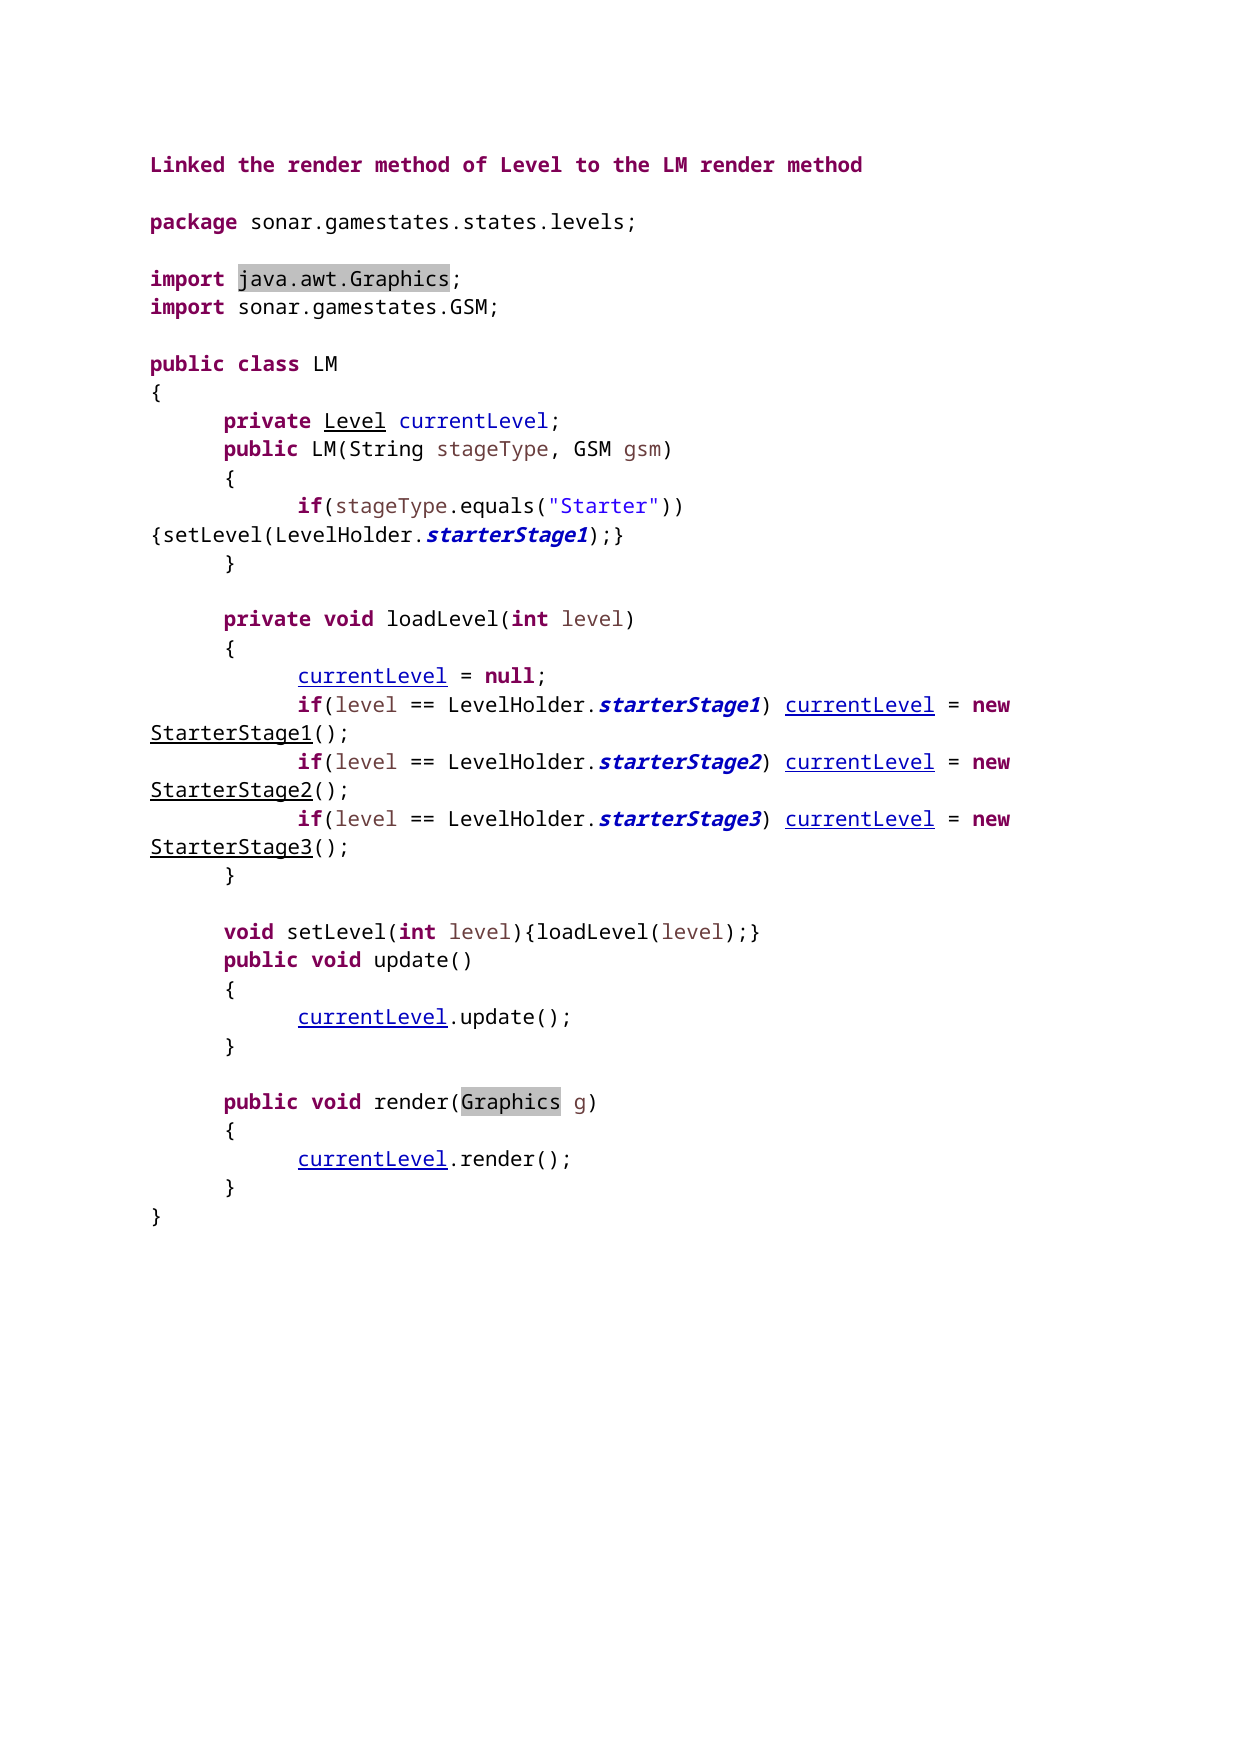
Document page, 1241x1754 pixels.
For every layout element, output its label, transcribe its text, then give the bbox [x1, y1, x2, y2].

text import sonar.gamestates.GSM; [150, 292, 1090, 321]
text import java.awt.Graphics; [150, 264, 238, 292]
text } [150, 1201, 1090, 1229]
text } [150, 1031, 1090, 1059]
text if(level == LevelHolder.starterStage3) currentLevel = new StarterStage3(); [150, 804, 1090, 861]
text { [150, 633, 1090, 661]
text currentLevel.update(); [150, 1002, 1090, 1031]
text { [150, 974, 1090, 1002]
text { [150, 1116, 1090, 1144]
text if(stageType.equals("Starter")){setLevel(LevelHolder.starterStage1);} [150, 491, 1090, 548]
text void setLevel(int level){loadLevel(level);} [150, 917, 1090, 945]
text private Level currentLevel; [150, 406, 1090, 434]
text { [150, 463, 1090, 491]
text package sonar.gamestates.states.levels; [150, 207, 1090, 235]
text if(level == LevelHolder.starterStage2) currentLevel = new StarterStage2(); [150, 747, 1090, 804]
text currentLevel = null; [150, 661, 1090, 690]
text public class LM [150, 349, 1090, 377]
text public void render(Graphics g) [561, 1087, 1090, 1116]
text import java.awt.Graphics; [450, 264, 1090, 292]
text { [150, 377, 1090, 406]
text if(level == LevelHolder.starterStage1) currentLevel = new StarterStage1(); [150, 690, 1090, 747]
text public LM(String stageType, GSM gsm) [150, 434, 1090, 463]
text Linked the render method of Level to the LM render method [150, 150, 1090, 178]
text } [150, 1172, 1090, 1201]
text } [150, 861, 1090, 889]
text private void loadLevel(int level) [150, 604, 1090, 633]
text } [150, 548, 1090, 577]
text public void update() [150, 945, 1090, 974]
text currentLevel.render(); [150, 1144, 1090, 1172]
text public void render(Graphics g) [150, 1087, 461, 1116]
